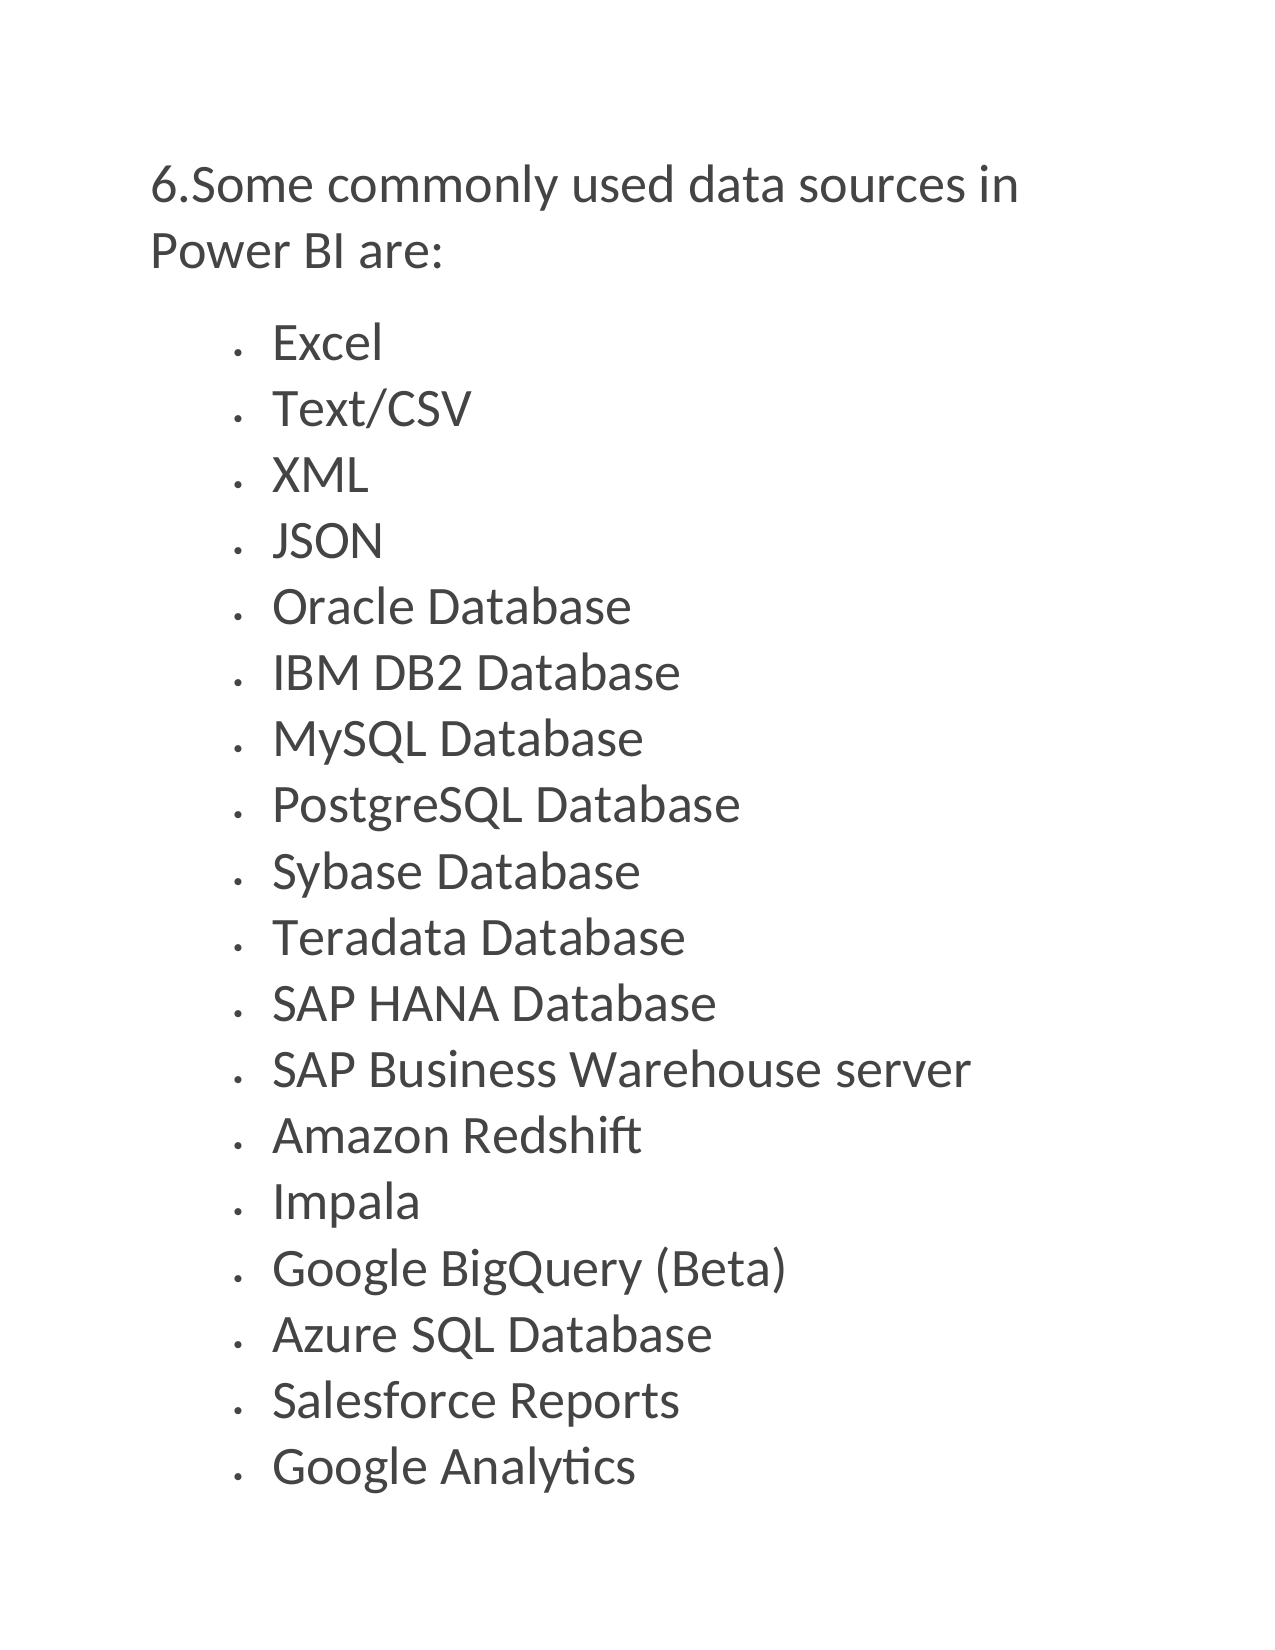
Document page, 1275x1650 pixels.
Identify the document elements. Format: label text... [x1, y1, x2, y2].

list IBM DB2 Database [234, 638, 1125, 704]
list Impala [234, 1167, 1125, 1233]
list Oracle Database [234, 572, 1125, 638]
list SAP Business Warehouse server [234, 1035, 1125, 1101]
list Google Analytics [234, 1432, 1125, 1498]
list Teradata Database [234, 903, 1125, 969]
list Azure SQL Database [234, 1299, 1125, 1366]
list JSON [234, 506, 1125, 572]
list SAP HANA Database [234, 969, 1125, 1035]
list Sybase Database [234, 836, 1125, 903]
list Amazon Redshift [234, 1101, 1125, 1167]
list Salesforce Reports [234, 1366, 1125, 1432]
list XML [234, 439, 1125, 506]
list Text/CSV [234, 373, 1125, 439]
text 6.Some commonly used data sources in Power BI are: [150, 150, 1125, 282]
list Excel [234, 307, 1125, 373]
list MySQL Database [234, 704, 1125, 770]
list Google BigQuery (Beta) [234, 1233, 1125, 1299]
list PostgreSQL Database [234, 770, 1125, 836]
